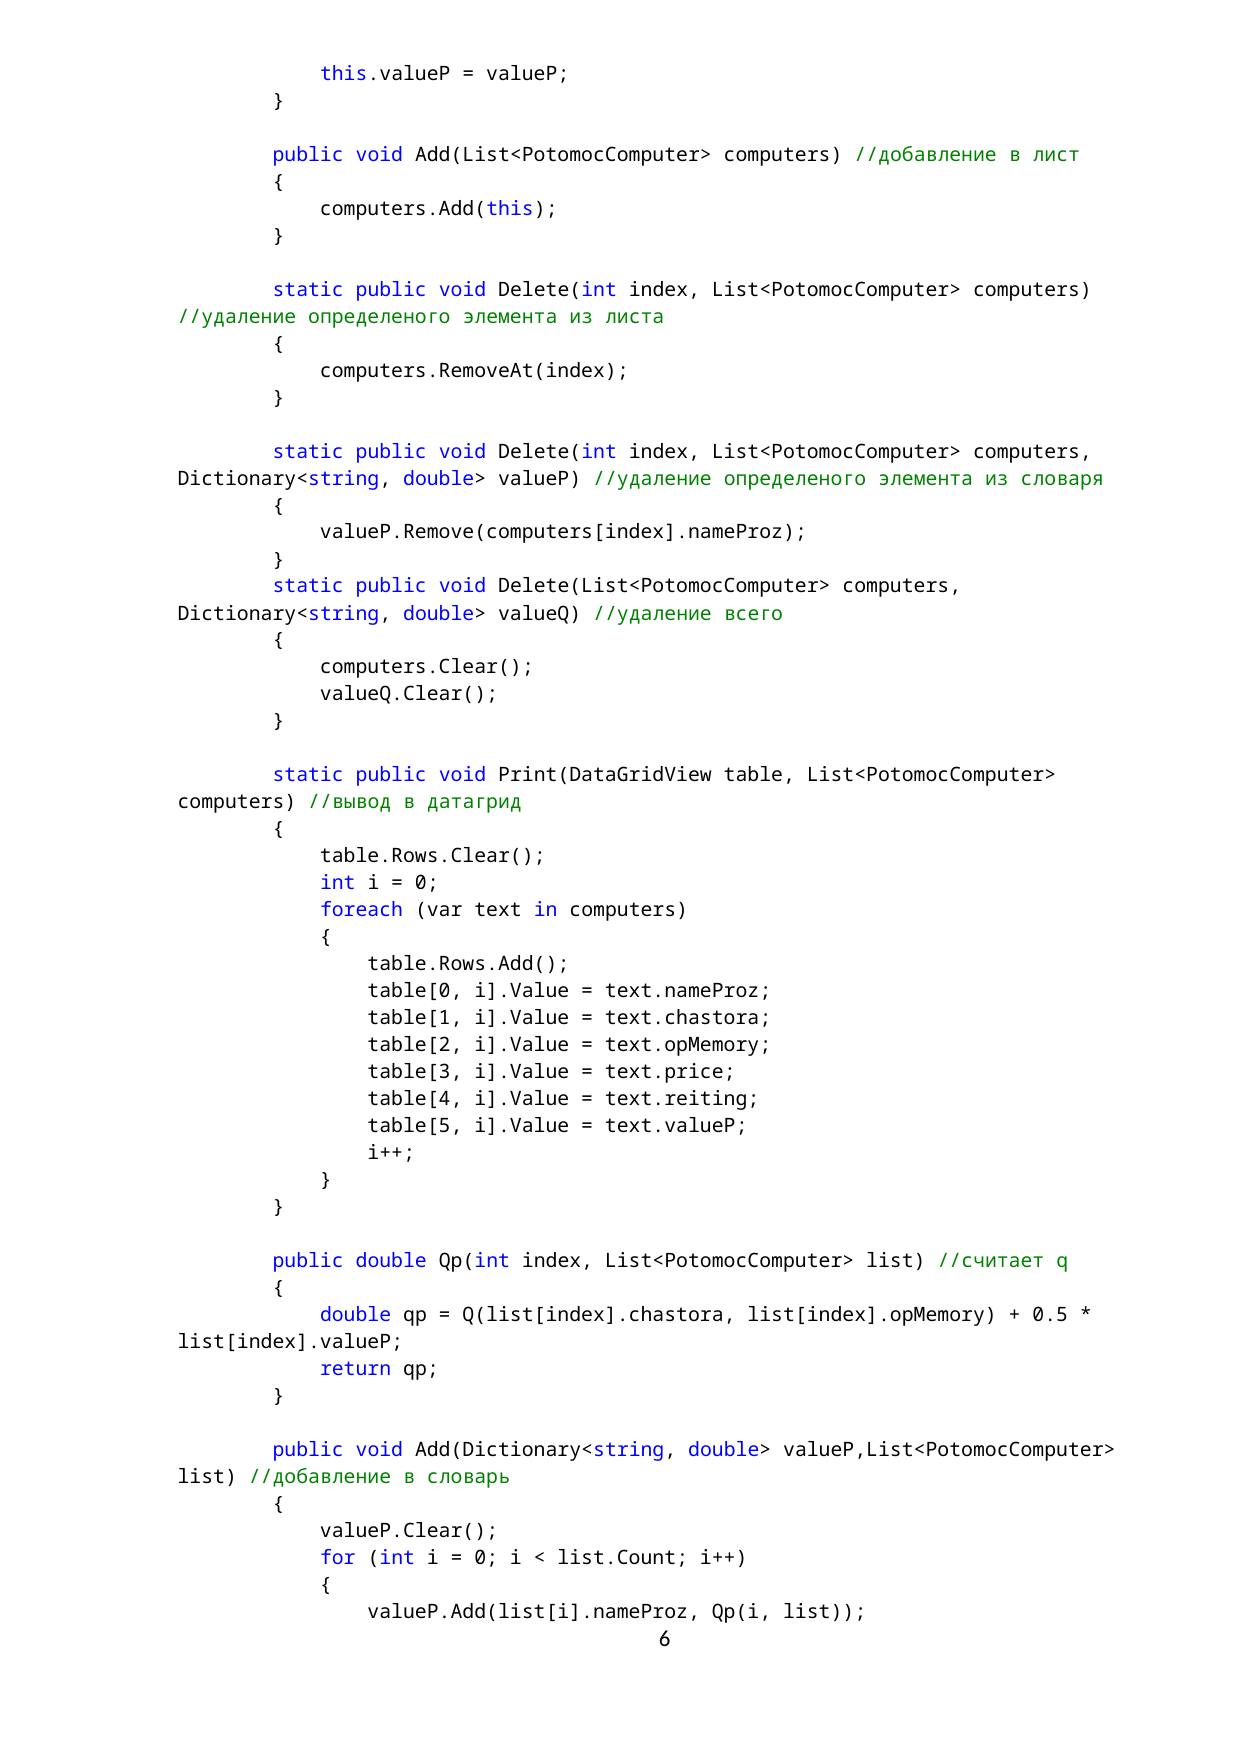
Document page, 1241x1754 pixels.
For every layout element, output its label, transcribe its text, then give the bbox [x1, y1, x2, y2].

text computers.RemoveAt(index); [177, 356, 1152, 383]
text table.Rows.Add(); [177, 949, 1152, 976]
text valueP.Add(list[i].nameProz, Qp(i, list)); [177, 1597, 1152, 1624]
text table[2, i].Value = text.opMemory; [177, 1030, 1152, 1057]
text } [177, 1192, 1152, 1219]
text table[5, i].Value = text.valueP; [177, 1111, 1152, 1138]
text table[1, i].Value = text.chastora; [177, 1003, 1152, 1030]
text int i = 0; [177, 868, 1152, 896]
text public double Qp(int index, List<PotomocComputer> list) //считает q [177, 1246, 1152, 1273]
text for (int i = 0; i < list.Count; i++) [177, 1543, 1152, 1570]
text table[3, i].Value = text.price; [177, 1057, 1152, 1084]
text } [177, 221, 1152, 248]
text table.Rows.Clear(); [177, 842, 1152, 868]
text { [177, 167, 1152, 194]
text public void Add(List<PotomocComputer> computers) //добавление в лист [177, 140, 1152, 167]
text public void Add(Dictionary<string, double> valueP,List<PotomocComputer> list) //добавление в словарь [177, 1435, 1152, 1489]
text static public void Print(DataGridView table, List<PotomocComputer> computers) //вывод в датагрид [177, 761, 1152, 814]
text { [177, 1273, 1152, 1300]
text } [177, 707, 1152, 734]
text foreach (var text in computers) [177, 896, 1152, 922]
text return qp; [177, 1354, 1152, 1381]
text table[0, i].Value = text.nameProz; [177, 976, 1152, 1003]
text double qp = Q(list[index].chastora, list[index].opMemory) + 0.5 * list[index].valueP; [177, 1300, 1152, 1354]
text } [177, 383, 1152, 410]
text computers.Clear(); [177, 653, 1152, 680]
text computers.Add(this); [177, 194, 1152, 221]
text i++; [177, 1138, 1152, 1165]
text { [177, 814, 1152, 842]
text static public void Delete(List<PotomocComputer> computers, Dictionary<string, double> valueQ) //удаление всего [177, 572, 1152, 626]
text valueP.Clear(); [177, 1516, 1152, 1543]
text valueQ.Clear(); [177, 680, 1152, 707]
text { [177, 626, 1152, 653]
text { [177, 922, 1152, 949]
text static public void Delete(int index, List<PotomocComputer> computers) //удаление определеного элемента из листа [177, 275, 1152, 329]
text } [177, 86, 1152, 113]
text { [177, 329, 1152, 356]
text valueP.Remove(computers[index].nameProz); [177, 518, 1152, 545]
text } [177, 545, 1152, 572]
text this.valueP = valueP; [177, 59, 1152, 86]
text static public void Delete(int index, List<PotomocComputer> computers, Dictionary<string, double> valueP) //удаление определеного элемента из словаря [177, 437, 1152, 491]
text } [177, 1381, 1152, 1408]
text { [177, 491, 1152, 518]
text { [177, 1570, 1152, 1597]
text { [177, 1489, 1152, 1516]
text } [177, 1165, 1152, 1192]
text table[4, i].Value = text.reiting; [177, 1084, 1152, 1111]
